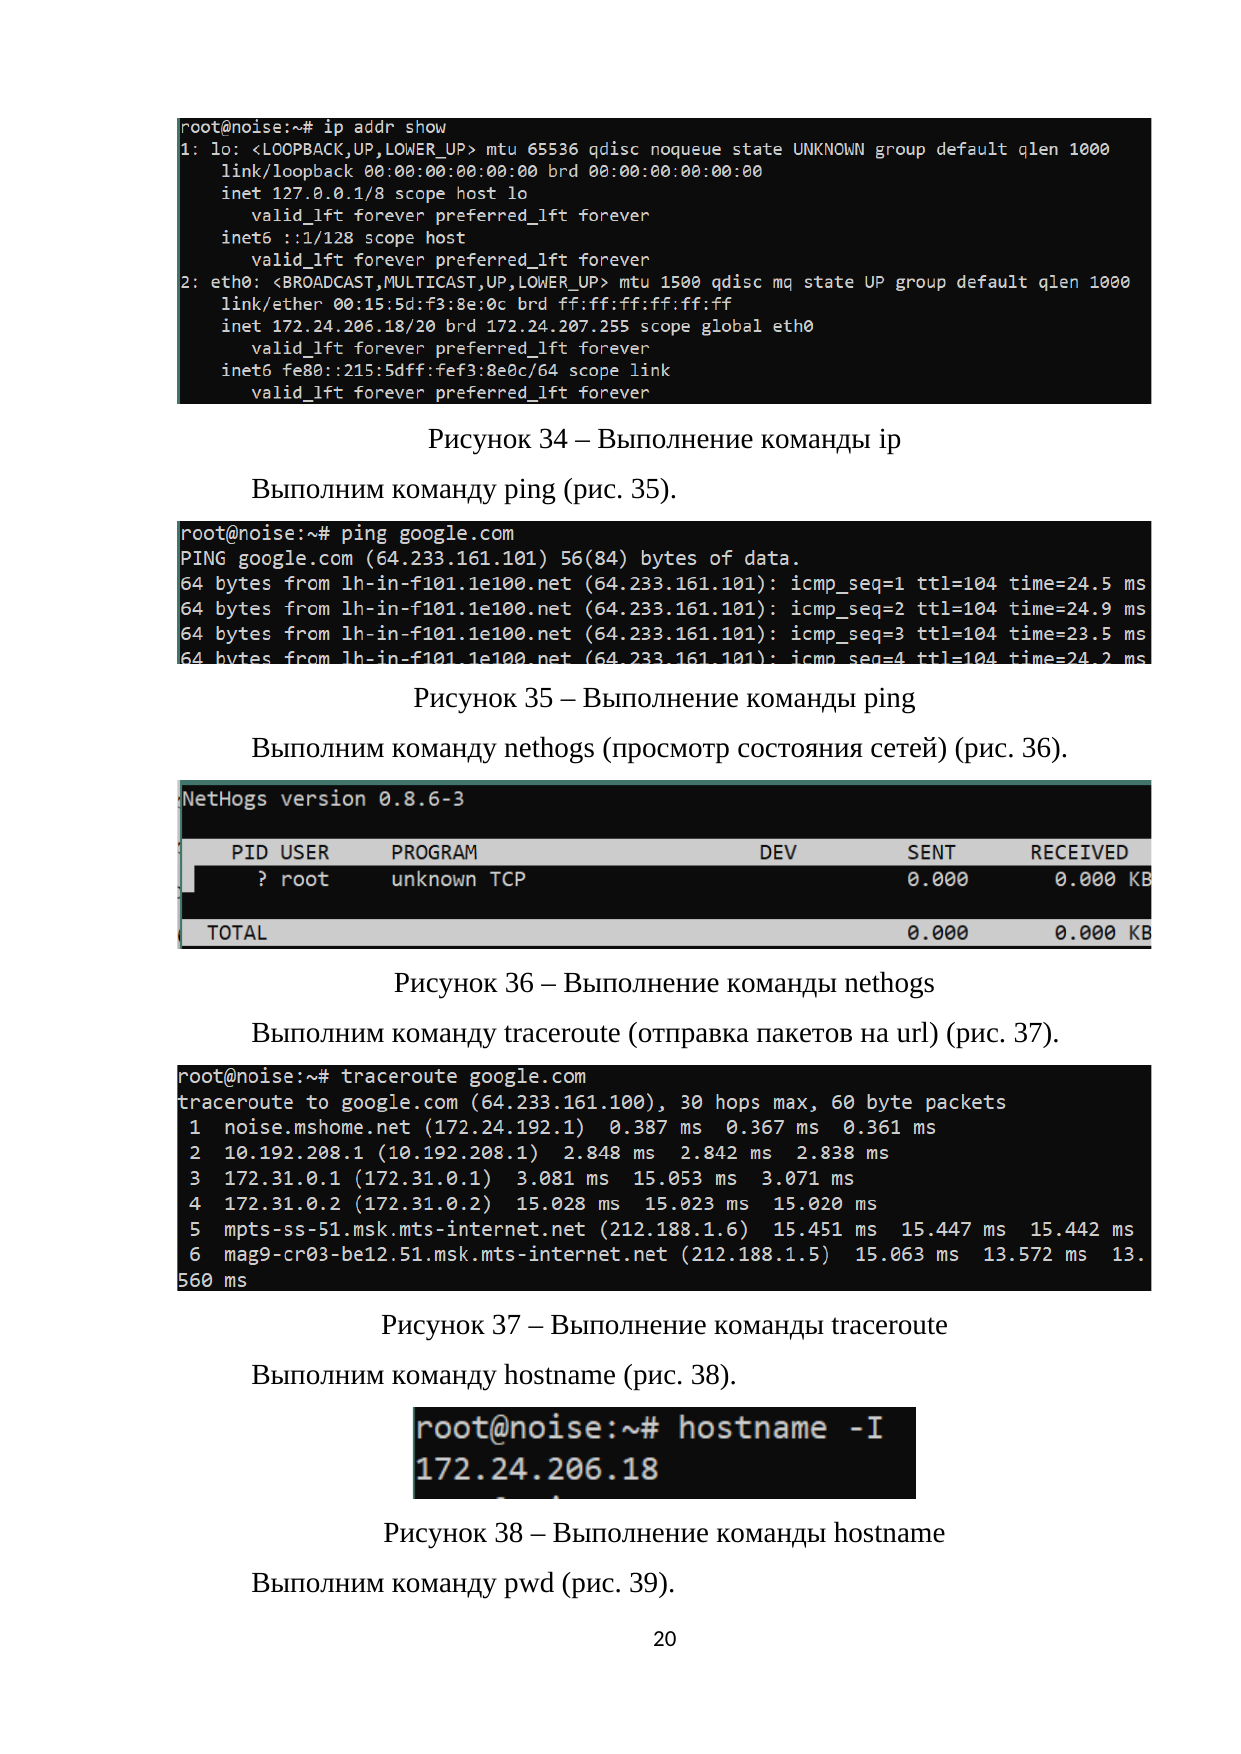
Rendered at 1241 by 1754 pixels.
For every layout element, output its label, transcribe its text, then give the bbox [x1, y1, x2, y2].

text Рисунок 37 – Выполнение команды traceroute [177, 1307, 1152, 1341]
text Рисунок 34 – Выполнение команды ip [177, 421, 1152, 454]
text Рисунок 38 – Выполнение команды hostname [177, 1515, 1152, 1549]
text Рисунок 36 – Выполнение команды nethogs [177, 965, 1152, 999]
picture [177, 118, 1152, 404]
picture [177, 780, 1152, 949]
text Рисунок 35 – Выполнение команды ping [177, 680, 1152, 713]
text Выполним команду hostname (рис. 38). [177, 1357, 1152, 1391]
picture [412, 1407, 916, 1499]
text Выполним команду ping (рис. 35). [177, 471, 1152, 505]
text Выполним команду pwd (рис. 39). [177, 1566, 1152, 1599]
text Выполним команду traceroute (отправка пакетов на url) (рис. 37). [177, 1016, 1152, 1049]
picture [177, 1065, 1152, 1291]
text Выполним команду nethogs (просмотр состояния сетей) (рис. 36). [177, 730, 1152, 764]
picture [177, 521, 1152, 664]
